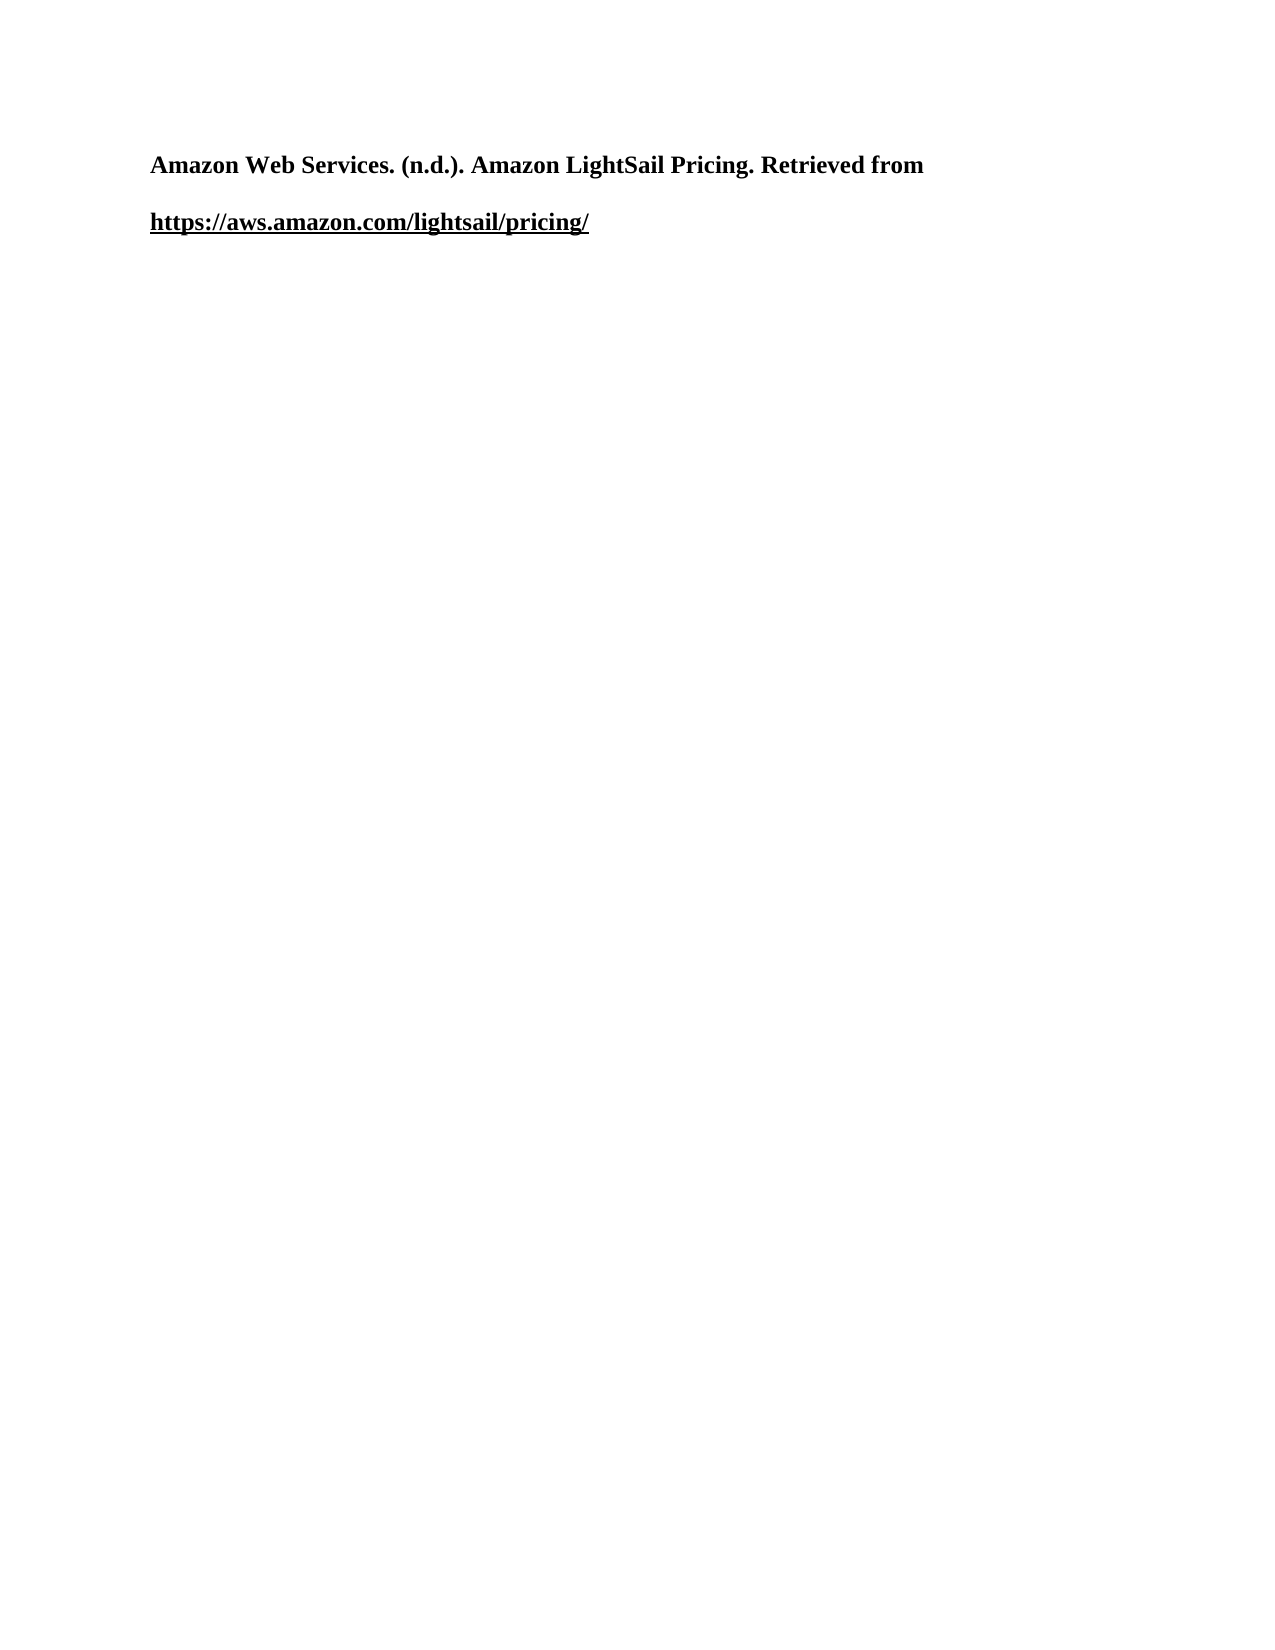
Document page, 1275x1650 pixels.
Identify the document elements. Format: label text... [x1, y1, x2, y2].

text Amazon Web Services. (n.d.). Amazon LightSail Pricing. Retrieved from https://aws.amazon.com/lightsail/pricing/ [150, 150, 1125, 236]
